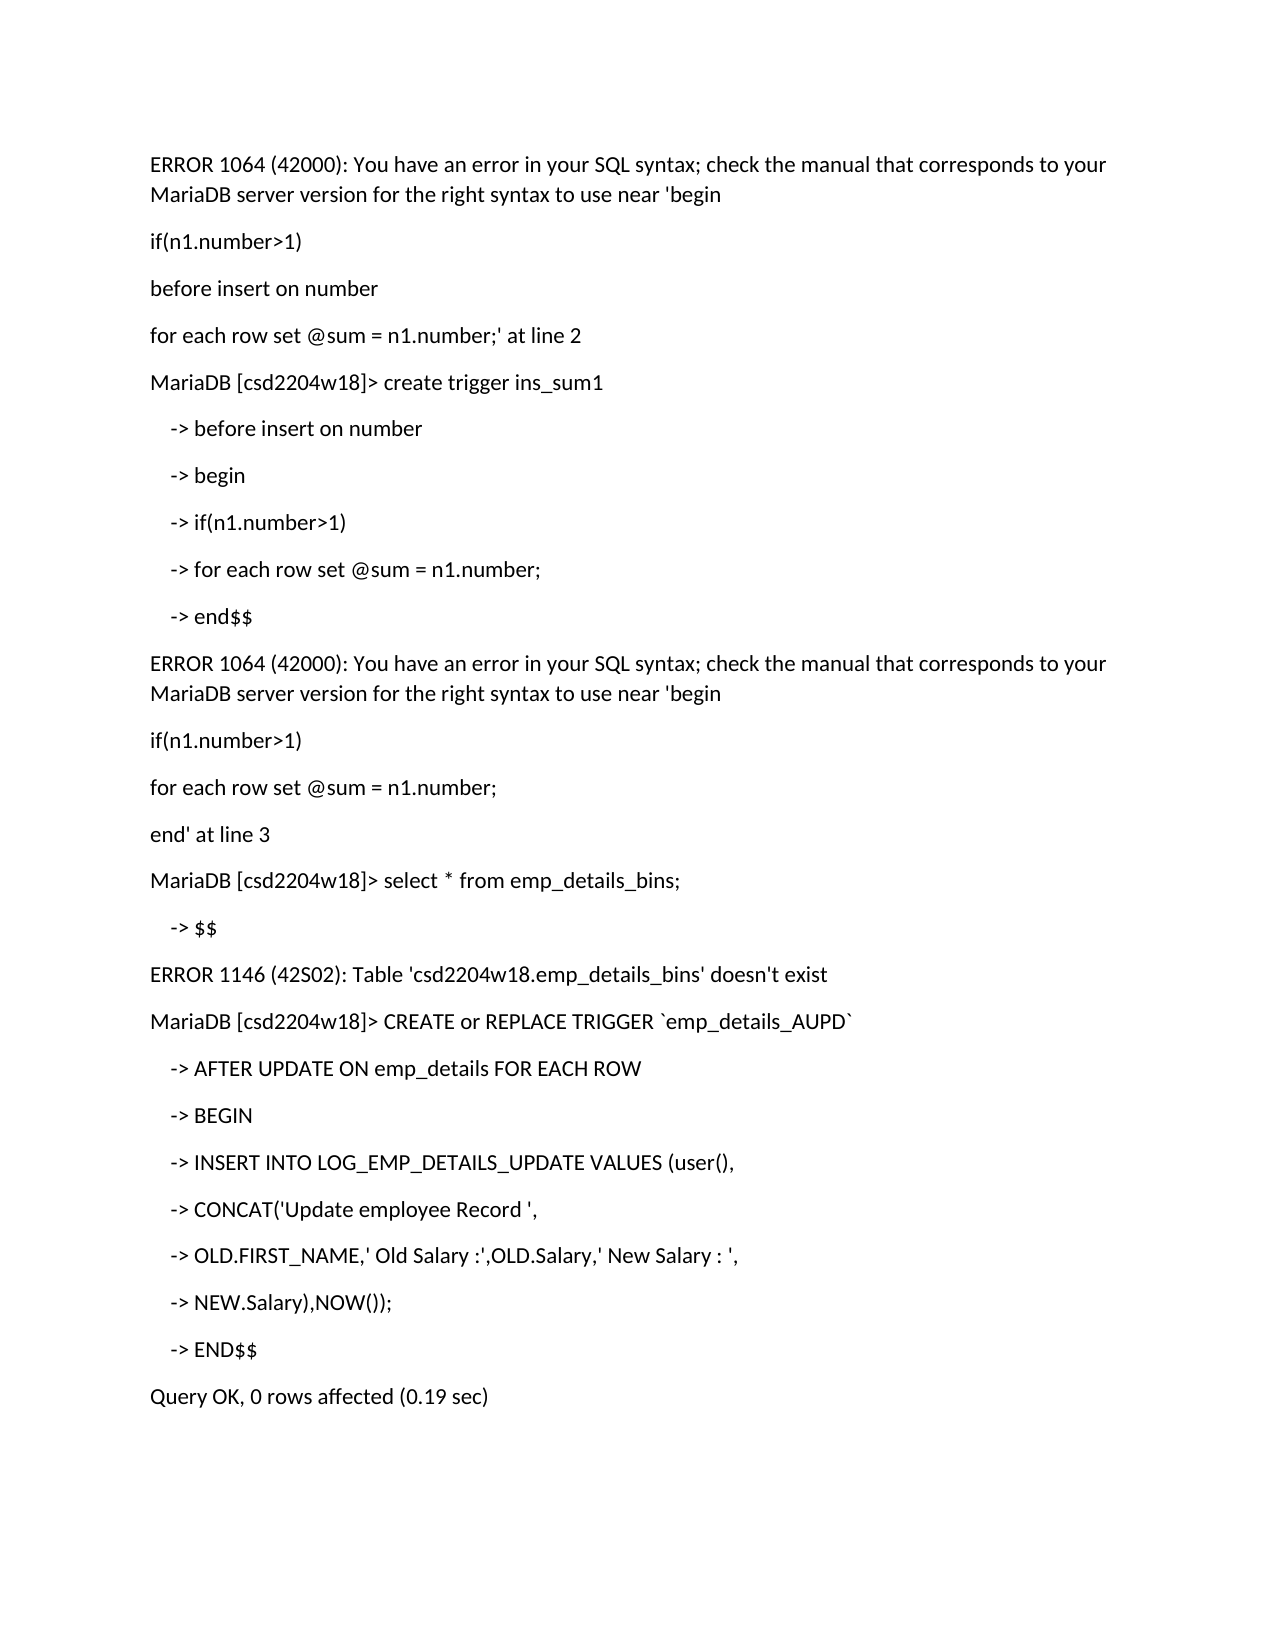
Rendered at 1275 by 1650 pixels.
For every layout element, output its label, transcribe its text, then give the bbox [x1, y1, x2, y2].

text ERROR 1064 (42000): You have an error in your SQL syntax; check the manual that corresponds to your MariaDB server version for the right syntax to use near 'begin [150, 150, 1125, 208]
text -> END$$ [150, 1335, 1125, 1363]
text -> before insert on number [150, 414, 1125, 443]
text before insert on number [150, 274, 1125, 302]
text -> CONCAT('Update employee Record ', [150, 1195, 1125, 1223]
text MariaDB [csd2204w18]> CREATE or REPLACE TRIGGER `emp_details_AUPD` [150, 1007, 1125, 1035]
text -> if(n1.number>1) [150, 508, 1125, 536]
text -> BEGIN [150, 1101, 1125, 1129]
text -> $$ [150, 913, 1125, 942]
text -> NEW.Salary),NOW()); [150, 1288, 1125, 1317]
text -> for each row set @sum = n1.number; [150, 555, 1125, 583]
text MariaDB [csd2204w18]> create trigger ins_sum1 [150, 368, 1125, 396]
text -> INSERT INTO LOG_EMP_DETAILS_UPDATE VALUES (user(), [150, 1148, 1125, 1176]
text MariaDB [csd2204w18]> select * from emp_details_bins; [150, 867, 1125, 895]
text ERROR 1146 (42S02): Table 'csd2204w18.emp_details_bins' doesn't exist [150, 960, 1125, 988]
text Query OK, 0 rows affected (0.19 sec) [150, 1382, 1125, 1410]
text if(n1.number>1) [150, 726, 1125, 754]
text -> end$$ [150, 602, 1125, 630]
text -> AFTER UPDATE ON emp_details FOR EACH ROW [150, 1054, 1125, 1082]
text if(n1.number>1) [150, 227, 1125, 255]
text end' at line 3 [150, 820, 1125, 848]
text -> begin [150, 461, 1125, 489]
text for each row set @sum = n1.number; [150, 773, 1125, 801]
text for each row set @sum = n1.number;' at line 2 [150, 321, 1125, 349]
text -> OLD.FIRST_NAME,' Old Salary :',OLD.Salary,' New Salary : ', [150, 1242, 1125, 1270]
text ERROR 1064 (42000): You have an error in your SQL syntax; check the manual that corresponds to your MariaDB server version for the right syntax to use near 'begin [150, 649, 1125, 707]
